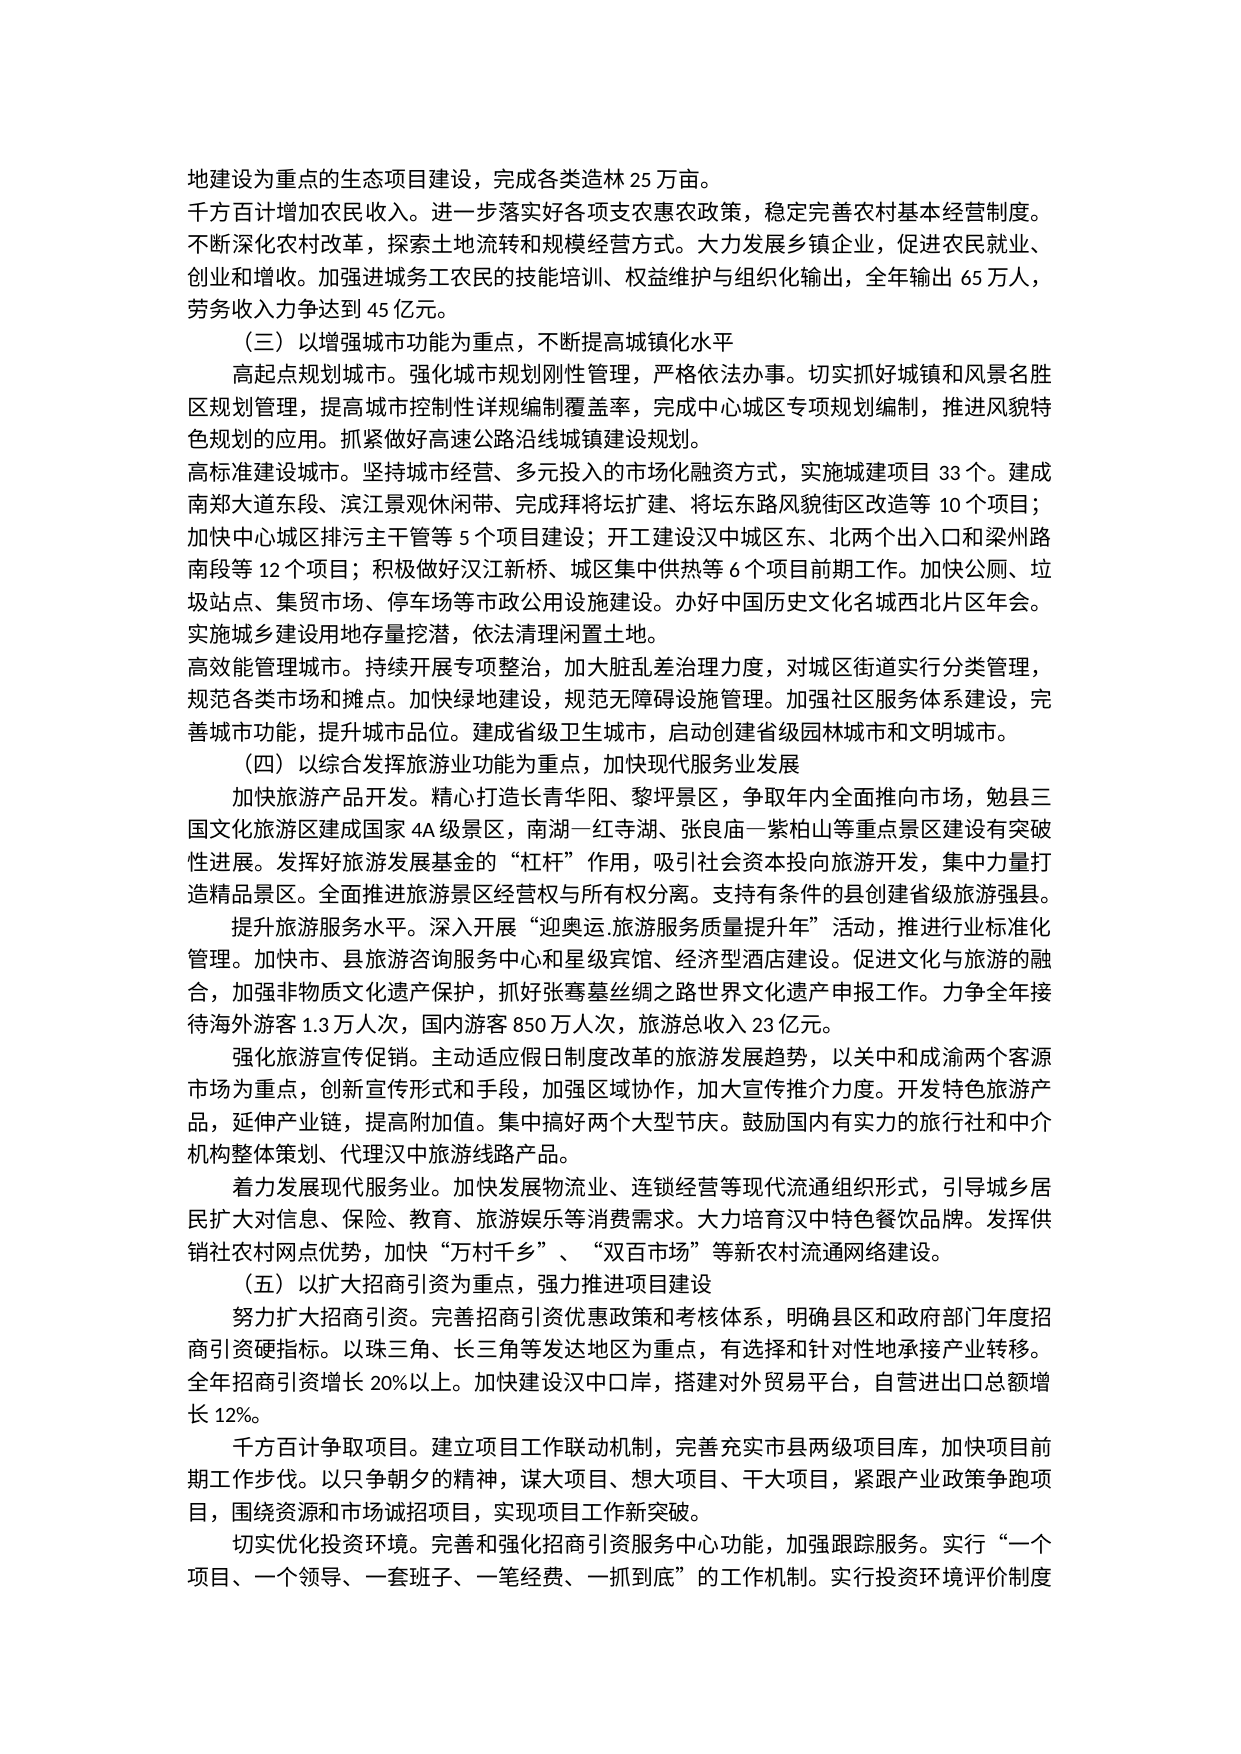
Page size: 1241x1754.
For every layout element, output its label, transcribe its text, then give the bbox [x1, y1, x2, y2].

text （四）以综合发挥旅游业功能为重点，加快现代服务业发展 [187, 747, 1053, 779]
text 高起点规划城市。强化城市规划刚性管理，严格依法办事。切实抓好城镇和风景名胜区规划管理，提高城市控制性详规编制覆盖率，完成中心城区专项规划编制，推进风貌特色规划的应用。抓紧做好高速公路沿线城镇建设规划。 [187, 357, 1053, 454]
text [187, 1527, 1053, 1592]
text 高效能管理城市。持续开展专项整治，加大脏乱差治理力度，对城区街道实行分类管理，规范各类市场和摊点。加快绿地建设，规范无障碍设施管理。加强社区服务体系建设，完善城市功能，提升城市品位。建成省级卫生城市，启动创建省级园林城市和文明城市。 [187, 649, 1053, 747]
text 着力发展现代服务业。加快发展物流业、连锁经营等现代流通组织形式，引导城乡居民扩大对信息、保险、教育、旅游娱乐等消费需求。大力培育汉中特色餐饮品牌。发挥供销社农村网点优势，加快“万村千乡”、“双百市场”等新农村流通网络建设。 [187, 1169, 1053, 1267]
text 提升旅游服务水平。深入开展“迎奥运.旅游服务质量提升年”活动，推进行业标准化管理。加快市、县旅游咨询服务中心和星级宾馆、经济型酒店建设。促进文化与旅游的融合，加强非物质文化遗产保护，抓好张骞墓丝绸之路世界文化遗产申报工作。力争全年接待海外游客1.3万人次，国内游客850万人次，旅游总收入23亿元。 [187, 909, 1053, 1039]
text 千方百计争取项目。建立项目工作联动机制，完善充实市县两级项目库，加快项目前期工作步伐。以只争朝夕的精神，谋大项目、想大项目、干大项目，紧跟产业政策争跑项目，围绕资源和市场诚招项目，实现项目工作新突破。 [187, 1429, 1053, 1527]
text 加快旅游产品开发。精心打造长青华阳、黎坪景区，争取年内全面推向市场，勉县三国文化旅游区建成国家4A级景区，南湖—红寺湖、张良庙—紫柏山等重点景区建设有突破性进展。发挥好旅游发展基金的“杠杆”作用，吸引社会资本投向旅游开发，集中力量打造精品景区。全面推进旅游景区经营权与所有权分离。支持有条件的县创建省级旅游强县。 [187, 779, 1053, 909]
text 千方百计增加农民收入。进一步落实好各项支农惠农政策，稳定完善农村基本经营制度。不断深化农村改革，探索土地流转和规模经营方式。大力发展乡镇企业，促进农民就业、创业和增收。加强进城务工农民的技能培训、权益维护与组织化输出，全年输出65万人，劳务收入力争达到45亿元。 [187, 194, 1053, 324]
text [187, 162, 1053, 194]
text （三）以增强城市功能为重点，不断提高城镇化水平 [187, 324, 1053, 357]
text （五）以扩大招商引资为重点，强力推进项目建设 [187, 1267, 1053, 1299]
text 高标准建设城市。坚持城市经营、多元投入的市场化融资方式，实施城建项目33个。建成南郑大道东段、滨江景观休闲带、完成拜将坛扩建、将坛东路风貌街区改造等10个项目；加快中心城区排污主干管等5个项目建设；开工建设汉中城区东、北两个出入口和梁州路南段等12个项目；积极做好汉江新桥、城区集中供热等6个项目前期工作。加快公厕、垃圾站点、集贸市场、停车场等市政公用设施建设。办好中国历史文化名城西北片区年会。实施城乡建设用地存量挖潜，依法清理闲置土地。 [187, 454, 1053, 649]
text 强化旅游宣传促销。主动适应假日制度改革的旅游发展趋势，以关中和成渝两个客源市场为重点，创新宣传形式和手段，加强区域协作，加大宣传推介力度。开发特色旅游产品，延伸产业链，提高附加值。集中搞好两个大型节庆。鼓励国内有实力的旅行社和中介机构整体策划、代理汉中旅游线路产品。 [187, 1039, 1053, 1169]
text 努力扩大招商引资。完善招商引资优惠政策和考核体系，明确县区和政府部门年度招商引资硬指标。以珠三角、长三角等发达地区为重点，有选择和针对性地承接产业转移。全年招商引资增长20%以上。加快建设汉中口岸，搭建对外贸易平台，自营进出口总额增长12%。 [187, 1299, 1053, 1429]
